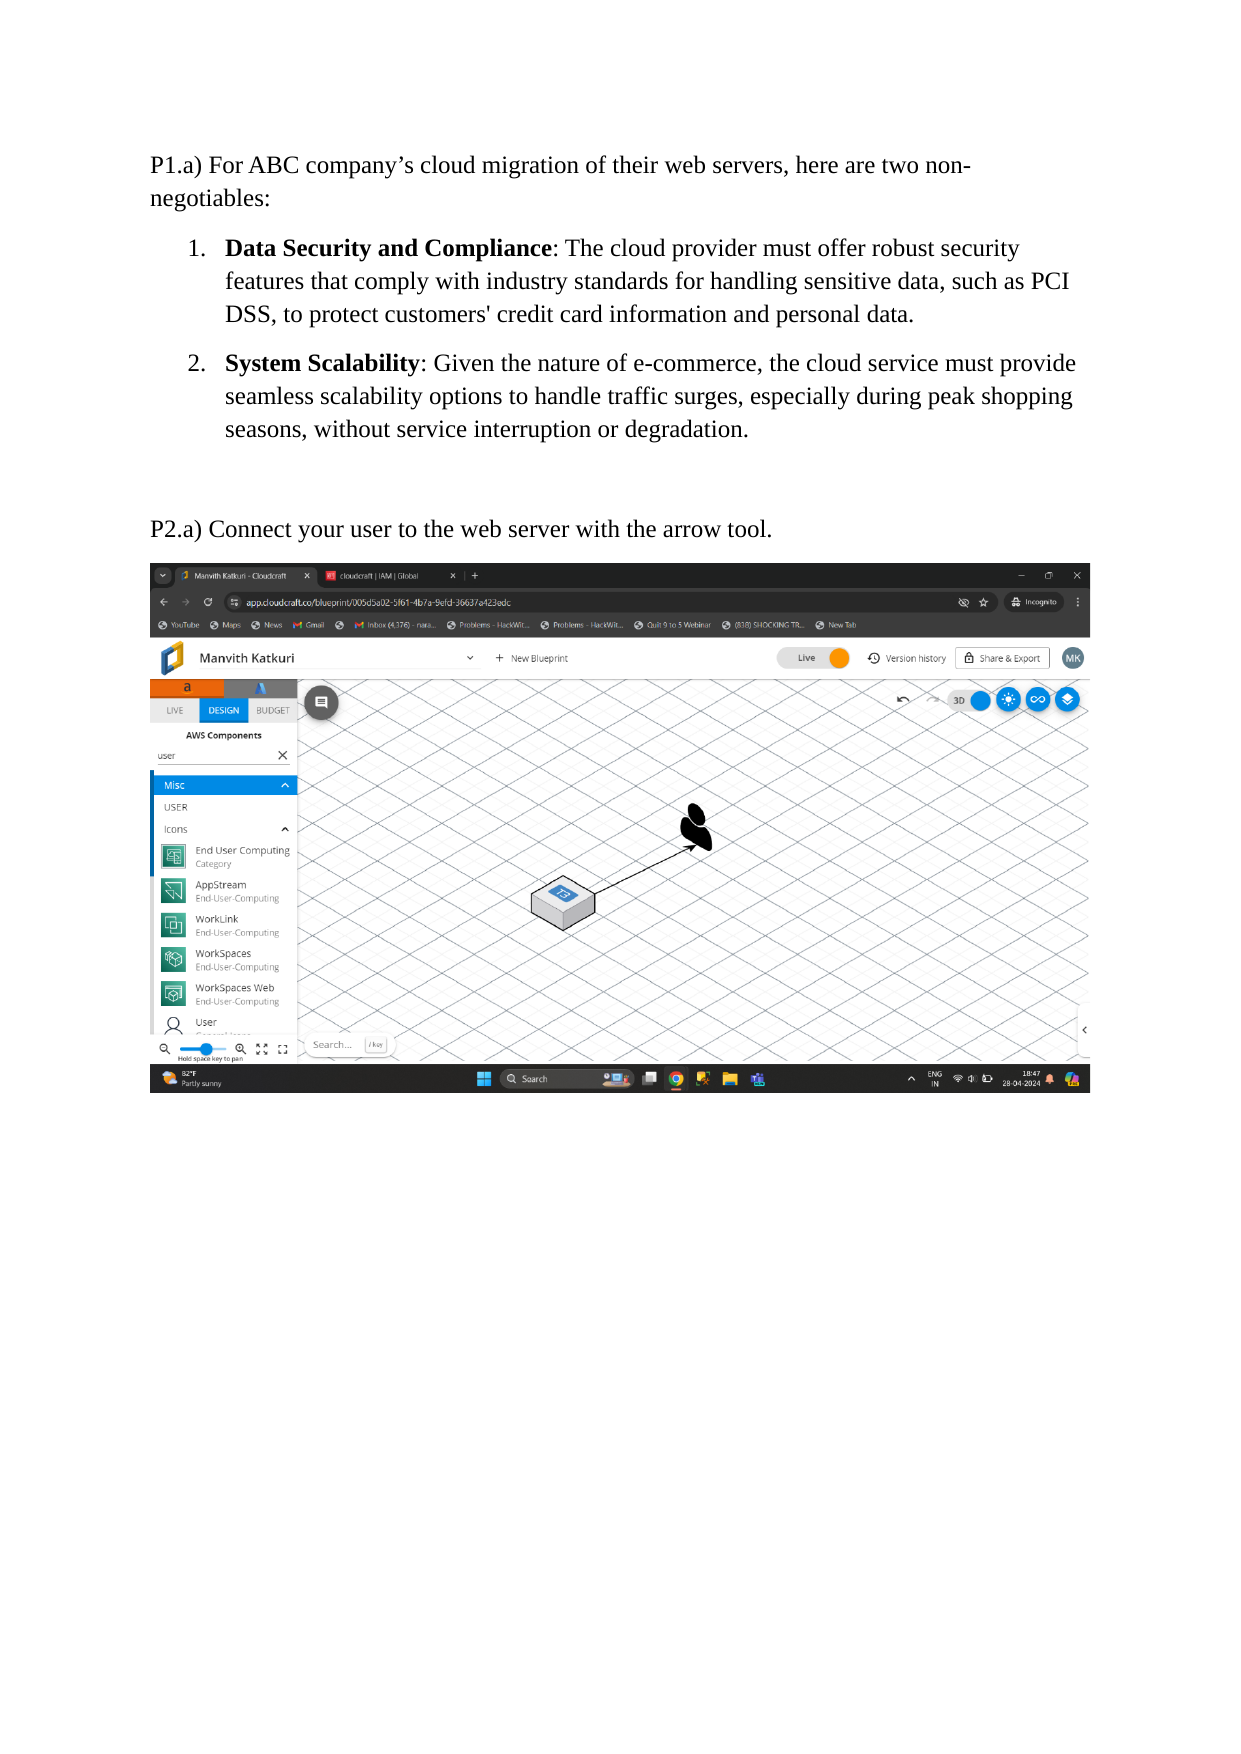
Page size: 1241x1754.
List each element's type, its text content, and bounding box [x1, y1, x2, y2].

picture [150, 563, 1091, 1093]
text P1.a) For ABC company’s cloud migration of their web servers, here are two non-negotiables: [150, 150, 1090, 212]
text P2.a) Connect your user to the web server with the arrow tool. [150, 514, 1090, 543]
list Data Security and Compliance: The cloud provider must offer robust security features that comply with industry standards for handling sensitive data, such as PCI DSS, to protect customers' credit card information and personal data. [187, 233, 1090, 327]
list System Scalability: Given the nature of e-commerce, the cloud service must provide seamless scalability options to handle traffic surges, especially during peak shopping seasons, without service interruption or degradation. [187, 348, 1090, 443]
